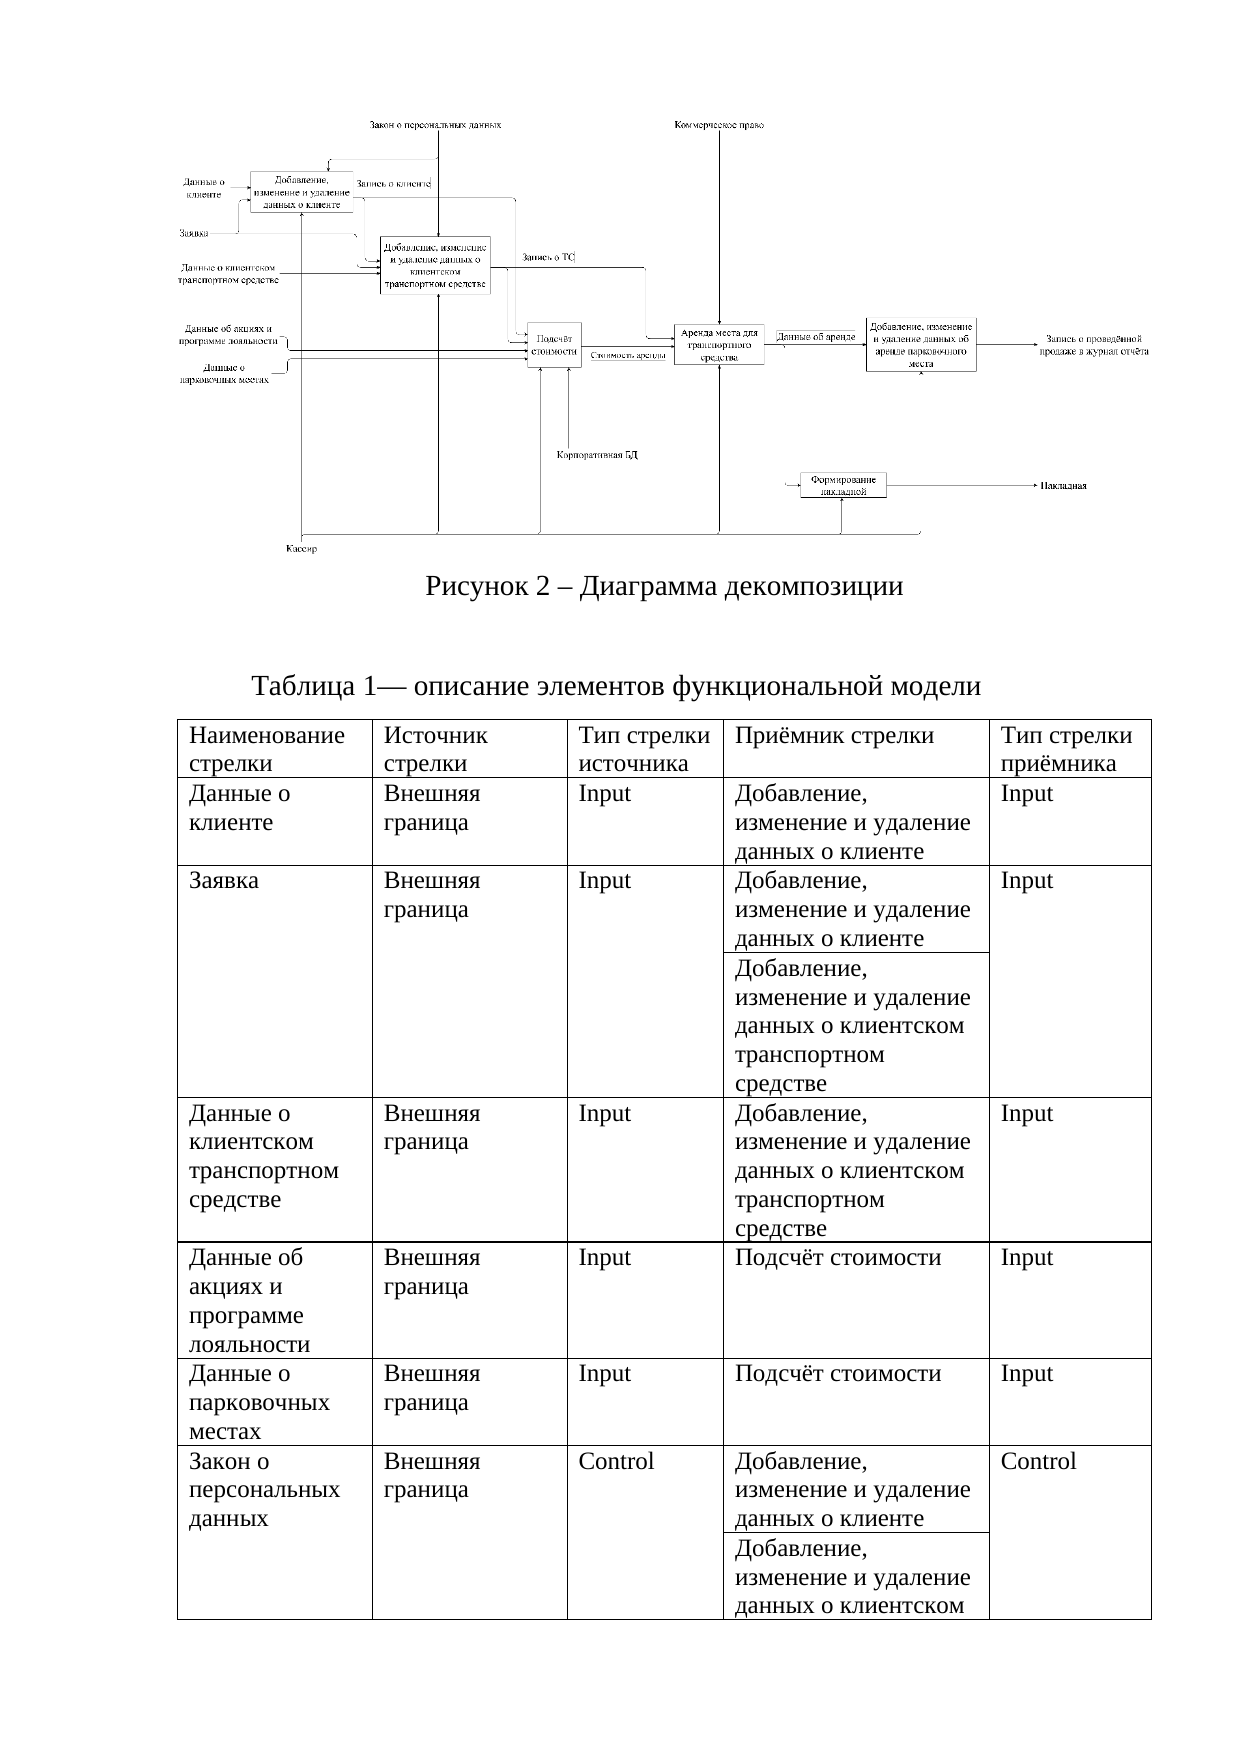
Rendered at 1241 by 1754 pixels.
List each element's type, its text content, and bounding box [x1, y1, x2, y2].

table_cell Внешняя граница [373, 778, 567, 864]
table_header Приёмник стрелки [724, 720, 989, 777]
table_header Тип стрелки приёмника [990, 720, 1151, 777]
table_cell Input [990, 1098, 1151, 1241]
table_cell Input [568, 1243, 723, 1357]
picture [177, 118, 1151, 554]
table_cell Подсчёт стоимости [724, 1243, 989, 1357]
text Таблица 1— описание элементов функциональной модели [177, 668, 1152, 702]
table_header Тип стрелки источника [568, 720, 723, 777]
table_cell Control [990, 1446, 1151, 1619]
table_cell Данные о клиенте [178, 778, 372, 864]
table_cell Закон о персональных данных [178, 1446, 372, 1619]
table_cell Добавление, изменение и удаление данных о клиенте [724, 866, 989, 952]
table_header Наименование стрелки [178, 720, 372, 777]
table_cell Данные о клиентском транспортном средстве [178, 1098, 372, 1241]
table_cell Input [990, 778, 1151, 864]
table_cell Внешняя граница [373, 1098, 567, 1241]
table_cell Input [990, 1359, 1151, 1445]
table_cell Control [568, 1446, 723, 1619]
table_cell Добавление, изменение и удаление данных о клиентском транспортном средстве [724, 1098, 989, 1241]
table_cell Input [990, 866, 1151, 1097]
table_cell Данные об акциях и программе лояльности [178, 1243, 372, 1357]
table_cell Добавление, изменение и удаление данных о клиенте [724, 778, 989, 864]
table_cell Добавление, изменение и удаление данных о клиенте [724, 1446, 989, 1532]
table_cell Input [568, 866, 723, 1097]
table_cell Добавление, изменение и удаление данных о клиентском транспортном средстве [724, 953, 989, 1097]
table_header Источник стрелки [373, 720, 567, 777]
table_cell Input [568, 1098, 723, 1241]
table_cell Внешняя граница [373, 866, 567, 1097]
table_cell Данные о парковочных местах [178, 1359, 372, 1445]
table_cell Заявка [178, 866, 372, 1097]
text Рисунок 2 – Диаграмма декомпозиции [177, 568, 1152, 601]
table_cell Input [568, 1359, 723, 1445]
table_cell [724, 1533, 989, 1619]
table_cell Подсчёт стоимости [724, 1359, 989, 1445]
table_cell Input [990, 1243, 1151, 1357]
table_cell Input [568, 778, 723, 864]
table_cell Внешняя граница [373, 1359, 567, 1445]
table_cell Внешняя граница [373, 1243, 567, 1357]
table_cell Внешняя граница [373, 1446, 567, 1619]
